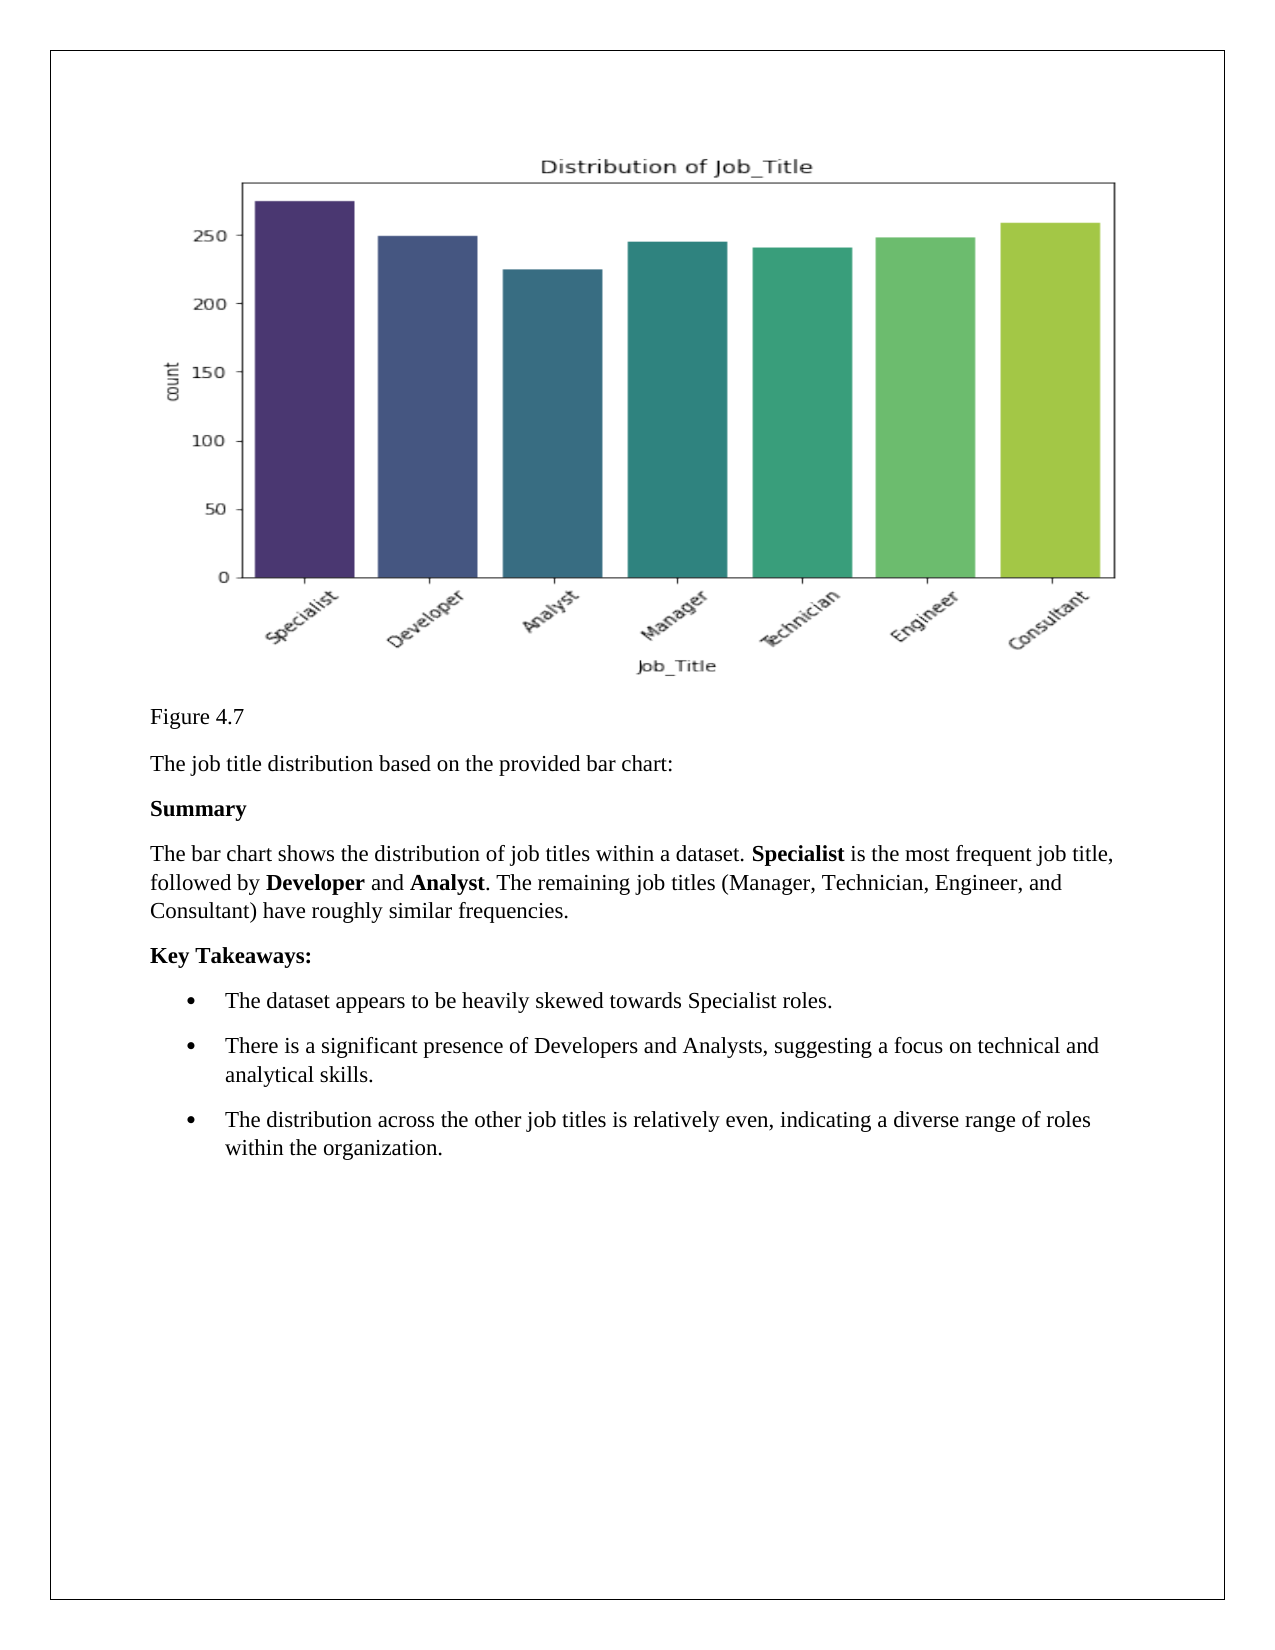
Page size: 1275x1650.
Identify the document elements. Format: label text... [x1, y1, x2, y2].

text The bar chart shows the distribution of job titles within a dataset. Specialist is the most frequent job title, followed by Developer and Analyst. The remaining job titles (Manager, Technician, Engineer, and Consultant) have roughly similar frequencies. [150, 840, 1125, 923]
text Figure 4.7 [150, 703, 1125, 729]
list The dataset appears to be heavily skewed towards Specialist roles. [187, 987, 1125, 1014]
text Summary [150, 795, 1125, 822]
picture [150, 150, 1125, 685]
list The distribution across the other job titles is relatively even, indicating a diverse range of roles within the organization. [187, 1106, 1125, 1161]
text Key Takeaways: [150, 942, 1125, 969]
list There is a significant presence of Developers and Analysts, suggesting a focus on technical and analytical skills. [187, 1032, 1125, 1087]
text The job title distribution based on the provided bar chart: [150, 750, 1125, 776]
